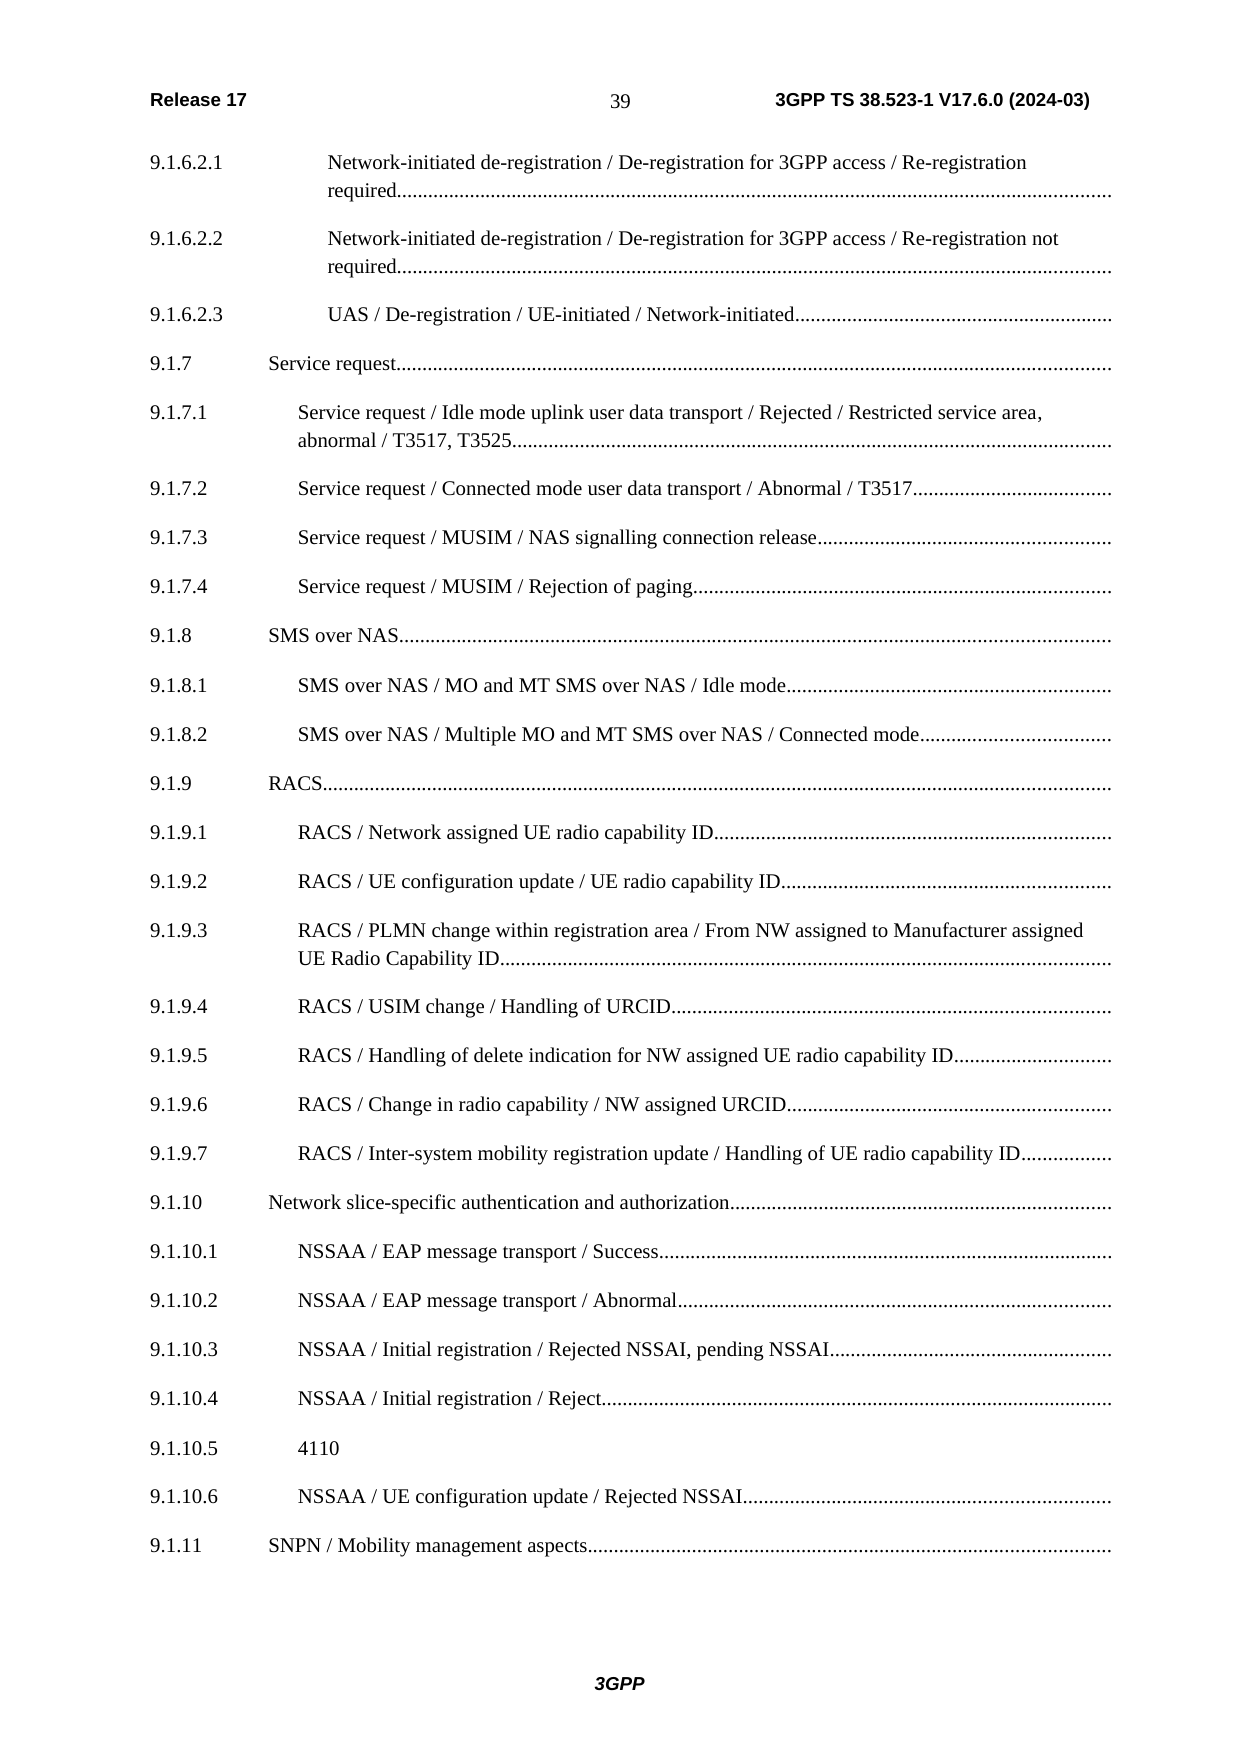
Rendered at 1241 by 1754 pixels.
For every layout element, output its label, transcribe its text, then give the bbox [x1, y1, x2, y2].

text 9.1.7.2 Service request / Connected mode user data transport / Abnormal / T3517 4034 [150, 476, 1090, 500]
text 9.1.9.3 RACS / PLMN change within registration area / From NW assigned to Manufacturer assigned UE Radio Capability ID 4064 [150, 918, 1090, 969]
text 9.1.10.3 NSSAA / Initial registration / Rejected NSSAI, pending NSSAI 4094 [150, 1337, 1090, 1361]
text 9.1.9.2 RACS / UE configuration update / UE radio capability ID 4060 [150, 869, 1090, 893]
text 9.1.10.2 NSSAA / EAP message transport / Abnormal 4091 [150, 1288, 1090, 1312]
text 9.1.7.3 Service request / MUSIM / NAS signalling connection release 4040 [150, 525, 1090, 549]
text 9.1.10.1 NSSAA / EAP message transport / Success 4083 [150, 1239, 1090, 1263]
text 9.1.10.5 4110 [150, 1435, 1090, 1459]
text 9.1.7 Service request 4028 [150, 351, 1090, 375]
text 9.1.8.1 SMS over NAS / MO and MT SMS over NAS / Idle mode 4044 [150, 672, 1090, 697]
text 9.1.9.7 RACS / Inter-system mobility registration update / Handling of UE radio capability ID 4079 [150, 1141, 1090, 1165]
text 9.1.6.2.3 UAS / De-registration / UE-initiated / Network-initiated 4025 [150, 302, 1090, 326]
text 9.1.9.6 RACS / Change in radio capability / NW assigned URCID 4076 [150, 1092, 1090, 1116]
text 9.1.8 SMS over NAS 4044 [150, 623, 1090, 647]
text 9.1.6.2.1 Network-initiated de-registration / De-registration for 3GPP access / Re-registration required 4021 [150, 150, 1090, 202]
text 9.1.7.1 Service request / Idle mode uplink user data transport / Rejected / Restricted service area, abnormal / T3517, T3525 4028 [150, 400, 1090, 452]
text 9.1.9.5 RACS / Handling of delete indication for NW assigned UE radio capability ID 4070 [150, 1043, 1090, 1067]
text 9.1.9.4 RACS / USIM change / Handling of URCID 4068 [150, 994, 1090, 1018]
text 9.1.11 SNPN / Mobility management aspects 4116 [150, 1533, 1090, 1557]
text 9.1.7.4 Service request / MUSIM / Rejection of paging 4043 [150, 574, 1090, 598]
text 9.1.9 RACS 4057 [150, 771, 1090, 795]
text 9.1.10.4 NSSAA / Initial registration / Reject 4106 [150, 1386, 1090, 1410]
text 9.1.10.6 NSSAA / UE configuration update / Rejected NSSAI 4110 [150, 1484, 1090, 1508]
text 9.1.8.2 SMS over NAS / Multiple MO and MT SMS over NAS / Connected mode 4052 [150, 722, 1090, 746]
text 9.1.9.1 RACS / Network assigned UE radio capability ID 4057 [150, 820, 1090, 844]
text 9.1.6.2.2 Network-initiated de-registration / De-registration for 3GPP access / Re-registration not required 4023 [150, 226, 1090, 278]
text 9.1.10 Network slice-specific authentication and authorization 4083 [150, 1190, 1090, 1214]
